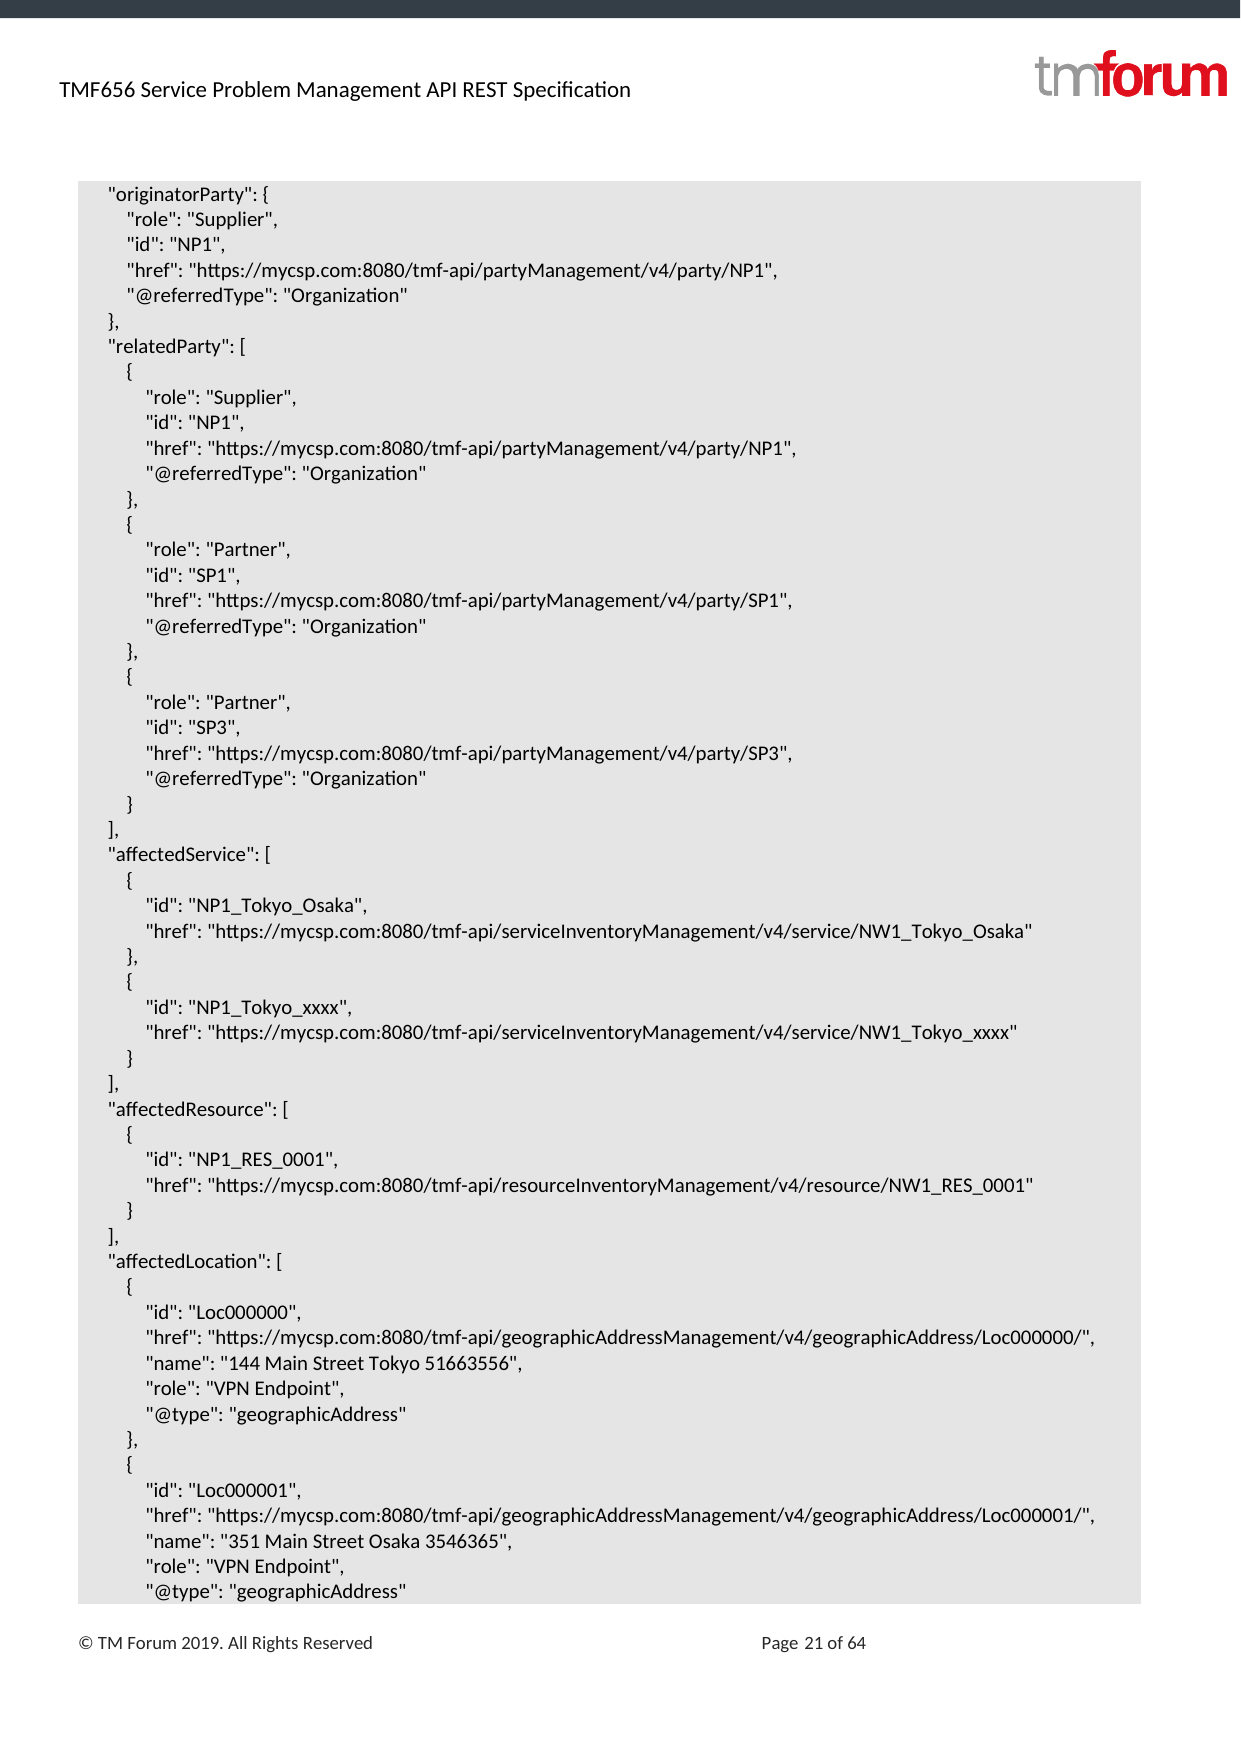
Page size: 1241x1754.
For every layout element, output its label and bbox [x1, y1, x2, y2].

picture [0, 0, 1241, 110]
table_header [78, 181, 1141, 1604]
